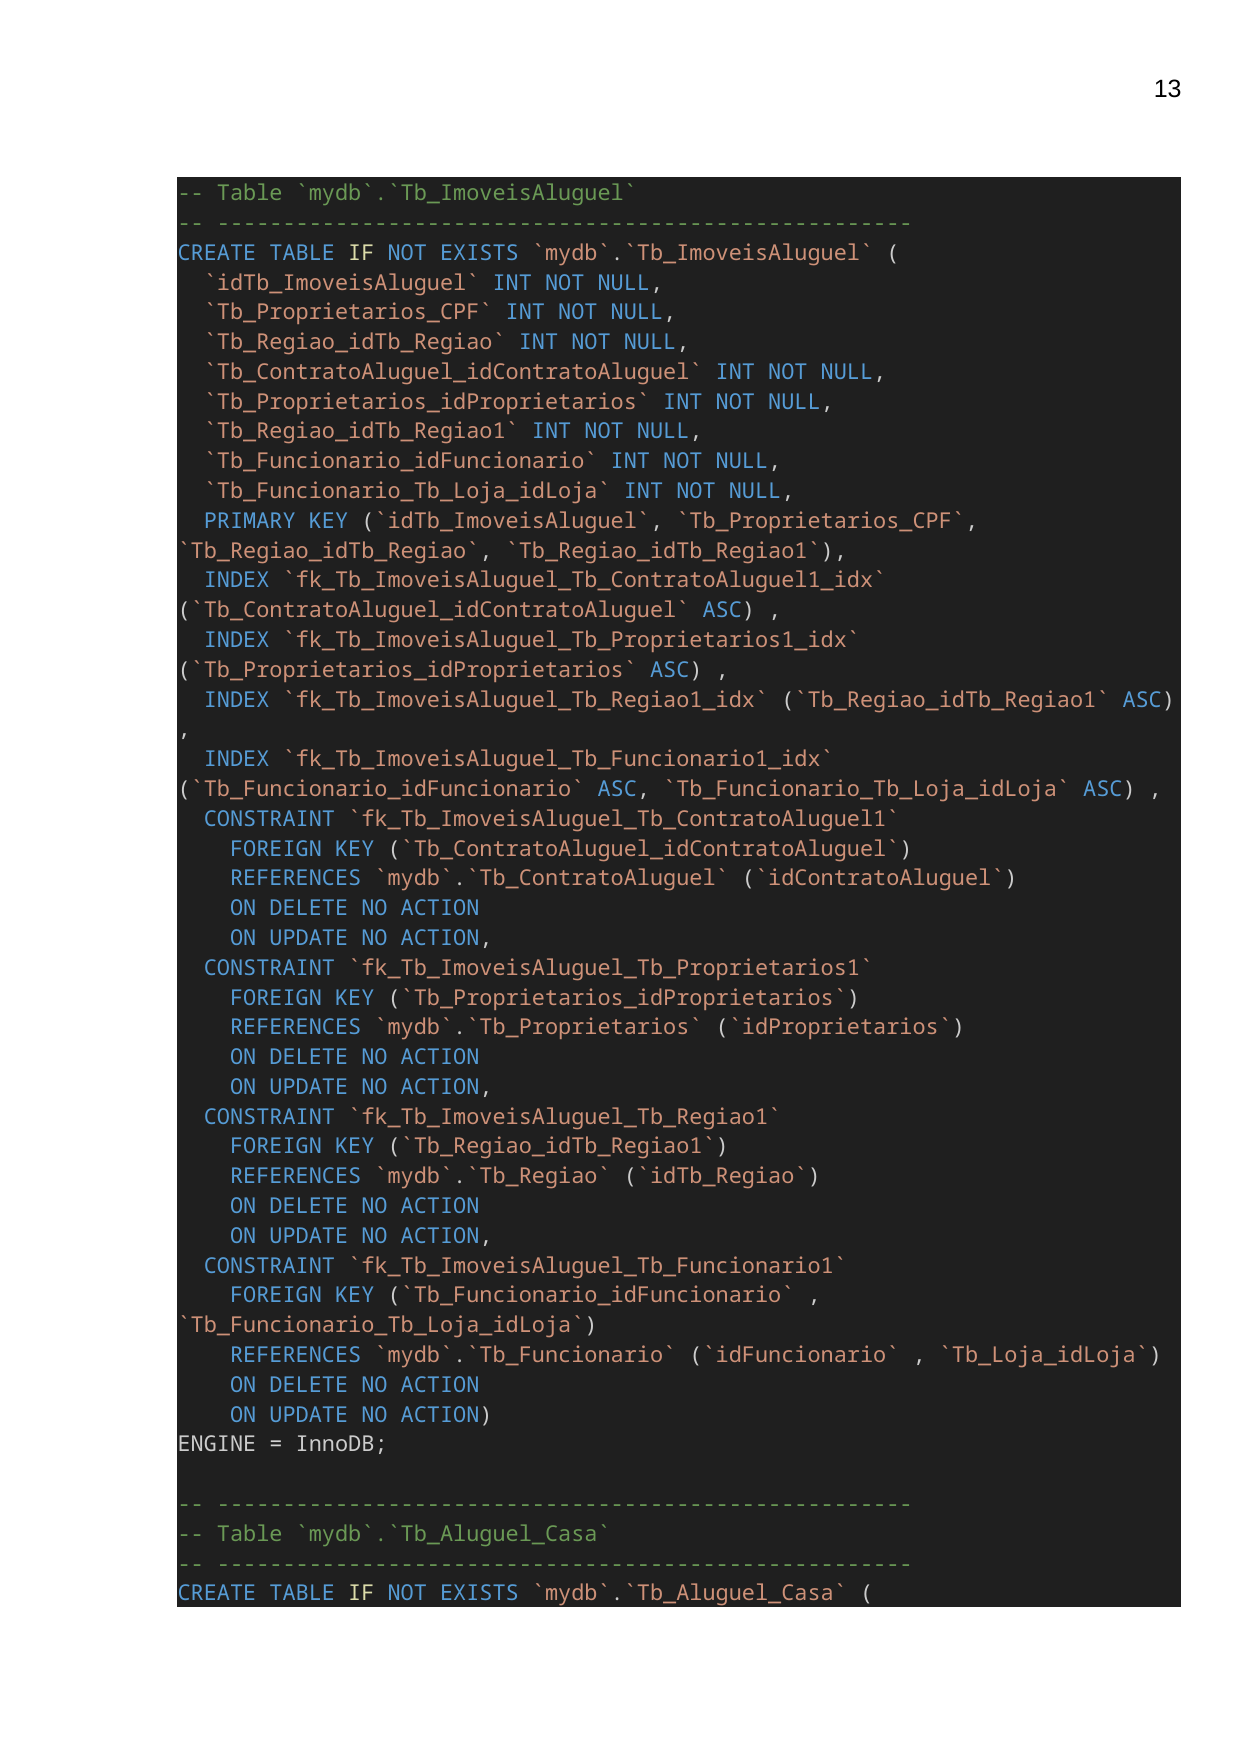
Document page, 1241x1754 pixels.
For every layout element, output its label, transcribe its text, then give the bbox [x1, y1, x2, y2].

text INDEX `fk_Tb_ImoveisAluguel_Tb_Proprietarios1_idx` (`Tb_Proprietarios_idProprietarios` ASC) , [177, 624, 1181, 684]
text FOREIGN KEY (`Tb_ContratoAluguel_idContratoAluguel`) [177, 833, 1181, 862]
text `idTb_ImoveisAluguel` INT NOT NULL, [177, 267, 1181, 296]
text `Tb_Regiao_idTb_Regiao1` INT NOT NULL, [177, 416, 1181, 445]
text CONSTRAINT `fk_Tb_ImoveisAluguel_Tb_ContratoAluguel1` [177, 803, 1181, 833]
text `Tb_Funcionario_idFuncionario` INT NOT NULL, [177, 445, 1181, 475]
text ON DELETE NO ACTION [177, 1369, 1181, 1399]
text CONSTRAINT `fk_Tb_ImoveisAluguel_Tb_Proprietarios1` [177, 952, 1181, 982]
text `Tb_Proprietarios_CPF` INT NOT NULL, [177, 296, 1181, 326]
text CREATE TABLE IF NOT EXISTS `mydb`.`Tb_ImoveisAluguel` ( [177, 237, 1181, 267]
text ON UPDATE NO ACTION) [177, 1399, 1181, 1428]
text CONSTRAINT `fk_Tb_ImoveisAluguel_Tb_Regiao1` [177, 1101, 1181, 1131]
text REFERENCES `mydb`.`Tb_Funcionario` (`idFuncionario` , `Tb_Loja_idLoja`) [177, 1339, 1181, 1369]
text -- ----------------------------------------------------- [177, 1488, 1181, 1518]
text INDEX `fk_Tb_ImoveisAluguel_Tb_Funcionario1_idx` (`Tb_Funcionario_idFuncionario` ASC, `Tb_Funcionario_Tb_Loja_idLoja` ASC) , [177, 743, 1181, 803]
text FOREIGN KEY (`Tb_Funcionario_idFuncionario` , `Tb_Funcionario_Tb_Loja_idLoja`) [177, 1279, 1181, 1339]
text -- Table `mydb`.`Tb_Aluguel_Casa` [177, 1518, 1181, 1548]
text ON DELETE NO ACTION [177, 892, 1181, 922]
text -- ----------------------------------------------------- [177, 1548, 1181, 1577]
text -- ----------------------------------------------------- [177, 207, 1181, 237]
text REFERENCES `mydb`.`Tb_ContratoAluguel` (`idContratoAluguel`) [177, 862, 1181, 892]
text REFERENCES `mydb`.`Tb_Regiao` (`idTb_Regiao`) [177, 1160, 1181, 1190]
text `Tb_ContratoAluguel_idContratoAluguel` INT NOT NULL, [177, 356, 1181, 386]
text CONSTRAINT `fk_Tb_ImoveisAluguel_Tb_Funcionario1` [177, 1250, 1181, 1279]
text `Tb_Funcionario_Tb_Loja_idLoja` INT NOT NULL, [177, 475, 1181, 505]
text INDEX `fk_Tb_ImoveisAluguel_Tb_ContratoAluguel1_idx` (`Tb_ContratoAluguel_idContratoAluguel` ASC) , [177, 564, 1181, 624]
text INDEX `fk_Tb_ImoveisAluguel_Tb_Regiao1_idx` (`Tb_Regiao_idTb_Regiao1` ASC) , [177, 684, 1181, 743]
text ON DELETE NO ACTION [177, 1041, 1181, 1071]
text ENGINE = InnoDB; [177, 1428, 1181, 1458]
text `Tb_Regiao_idTb_Regiao` INT NOT NULL, [177, 326, 1181, 356]
text ON UPDATE NO ACTION, [177, 922, 1181, 952]
text FOREIGN KEY (`Tb_Proprietarios_idProprietarios`) [177, 982, 1181, 1011]
text ON DELETE NO ACTION [177, 1190, 1181, 1220]
text ON UPDATE NO ACTION, [177, 1220, 1181, 1250]
text `Tb_Proprietarios_idProprietarios` INT NOT NULL, [177, 386, 1181, 416]
text ON UPDATE NO ACTION, [177, 1071, 1181, 1101]
text PRIMARY KEY (`idTb_ImoveisAluguel`, `Tb_Proprietarios_CPF`, `Tb_Regiao_idTb_Regiao`, `Tb_Regiao_idTb_Regiao1`), [177, 505, 1181, 564]
text REFERENCES `mydb`.`Tb_Proprietarios` (`idProprietarios`) [177, 1011, 1181, 1041]
text CREATE TABLE IF NOT EXISTS `mydb`.`Tb_Aluguel_Casa` ( [177, 1577, 1181, 1607]
text FOREIGN KEY (`Tb_Regiao_idTb_Regiao1`) [177, 1131, 1181, 1160]
text -- Table `mydb`.`Tb_ImoveisAluguel` [177, 177, 1181, 207]
